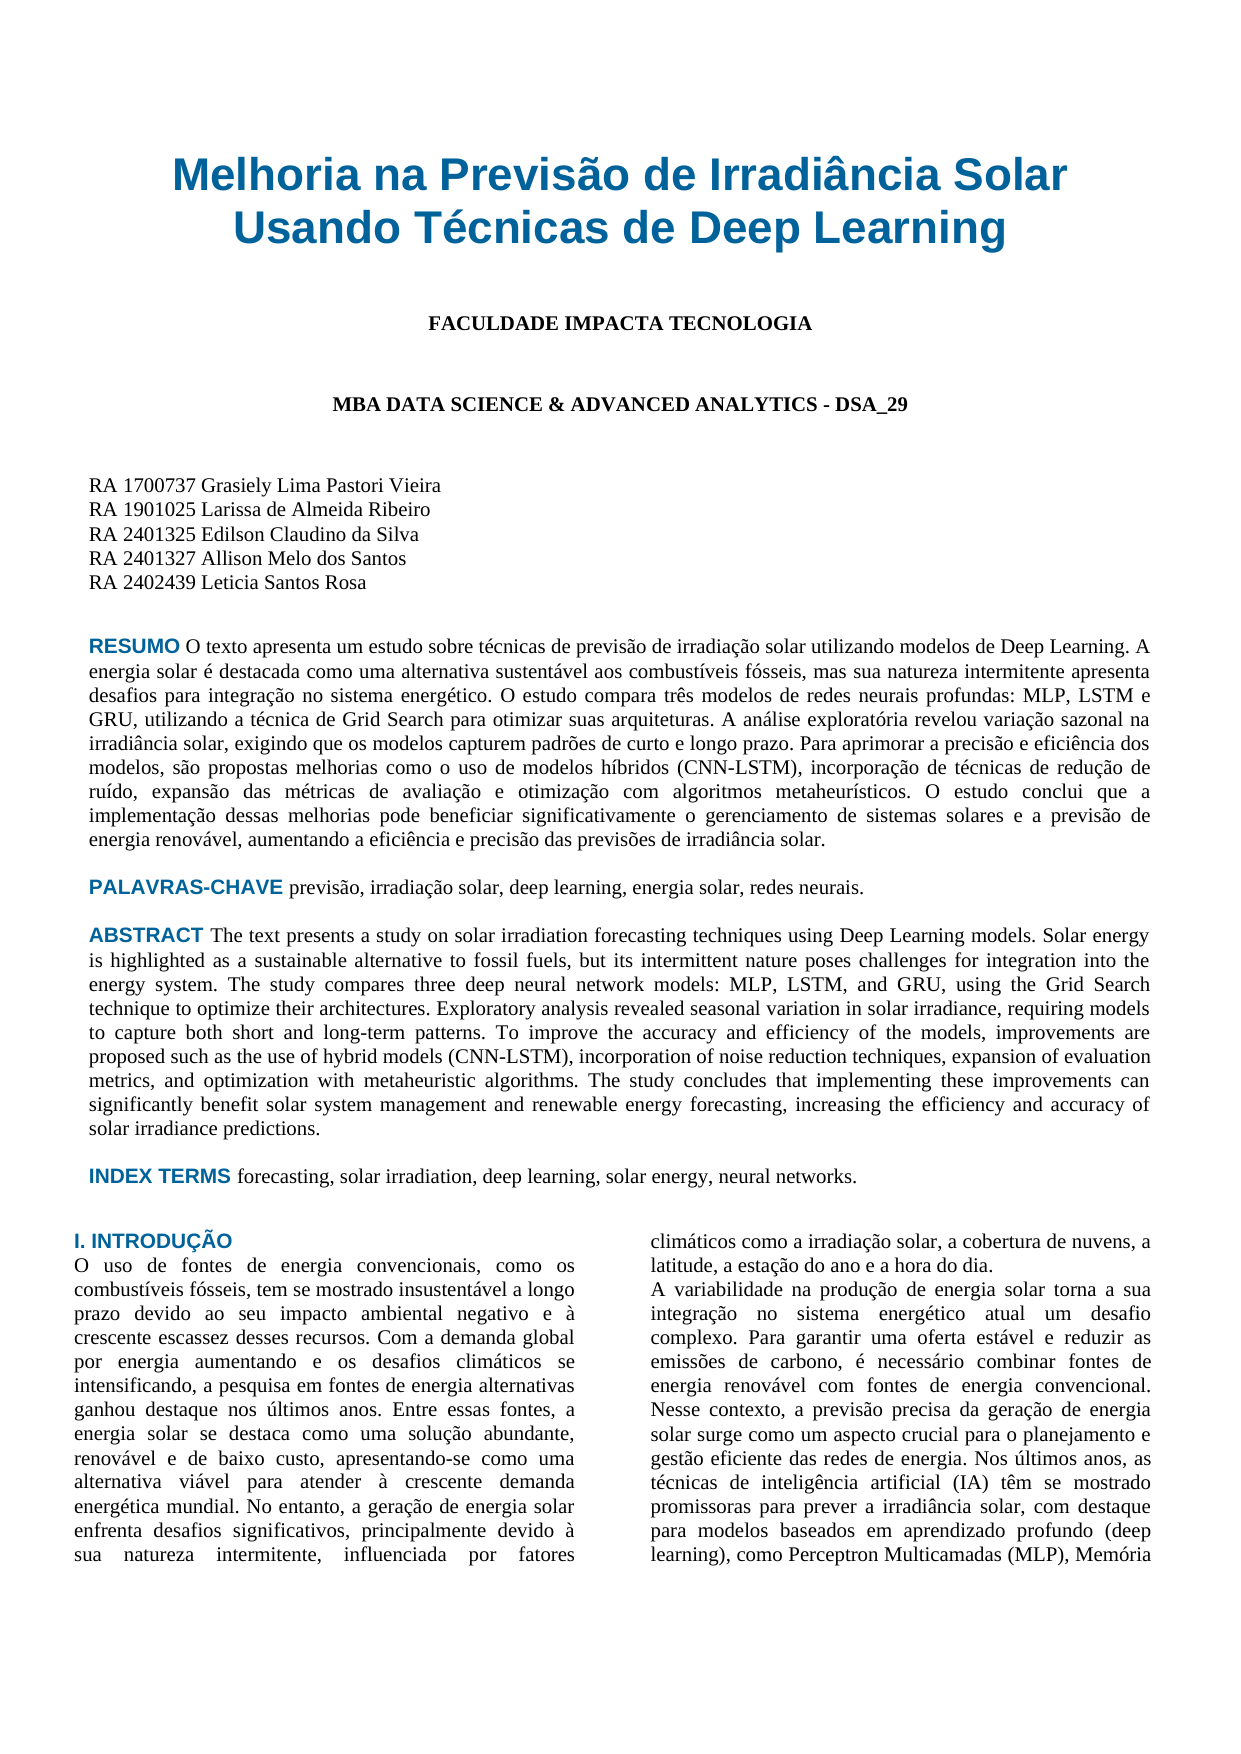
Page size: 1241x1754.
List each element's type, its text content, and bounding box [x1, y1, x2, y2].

text MBA DATA SCIENCE & ADVANCED ANALYTICS - DSA_29 [89, 392, 1152, 416]
text INDEX TERMS forecasting, solar irradiation, deep learning, solar energy, neural networks. [89, 1164, 1152, 1188]
text PALAVRAS-CHAVE previsão, irradiação solar, deep learning, energia solar, redes neurais. [89, 875, 1152, 899]
text RA 2402439 Leticia Santos Rosa [89, 569, 1152, 594]
text FACULDADE IMPACTA TECNOLOGIA [89, 310, 1152, 334]
text I. INTRODUÇÃO [74, 1229, 575, 1253]
text RA 2401325 Edilson Claudino da Silva [89, 521, 1152, 546]
text O uso de fontes de energia convencionais, como os combustíveis fósseis, tem se mostrado insustentável a longo prazo devido ao seu impacto ambiental negativo e à crescente escassez desses recursos. Com a demanda global por energia aumentando e os desafios climáticos se intensificando, a pesquisa em fontes de energia alternativas ganhou destaque nos últimos anos. Entre essas fontes, a energia solar se destaca como uma solução abundante, renovável e de baixo custo, apresentando-se como uma alternativa viável para atender à crescente demanda energética mundial. No entanto, a geração de energia solar enfrenta desafios significativos, principalmente devido à sua natureza intermitente, influenciada por fatores climáticos como a irradiação solar, a cobertura de nuvens, a latitude, a estação do ano e a hora do dia. [74, 1253, 575, 1566]
text RA 1700737 Grasiely Lima Pastori Vieira [89, 473, 1152, 497]
text RA 2401327 Allison Melo dos Santos [89, 546, 1152, 569]
text Melhoria na Previsão de Irradiância Solar Usando Técnicas de Deep Learning [89, 148, 1152, 253]
text ABSTRACT The text presents a study on solar irradiation forecasting techniques using Deep Learning models. Solar energy is highlighted as a sustainable alternative to fossil fuels, but its intermittent nature poses challenges for integration into the energy system. The study compares three deep neural network models: MLP, LSTM, and GRU, using the Grid Search technique to optimize their architectures. Exploratory analysis revealed seasonal variation in solar irradiance, requiring models to capture both short and long-term patterns. To improve the accuracy and efficiency of the models, improvements are proposed such as the use of hybrid models (CNN-LSTM), incorporation of noise reduction techniques, expansion of evaluation metrics, and optimization with metaheuristic algorithms. The study concludes that implementing these improvements can significantly benefit solar system management and renewable energy forecasting, increasing the efficiency and accuracy of solar irradiance predictions. [89, 923, 1152, 1140]
text RESUMO O texto apresenta um estudo sobre técnicas de previsão de irradiação solar utilizando modelos de Deep Learning. A energia solar é destacada como uma alternativa sustentável aos combustíveis fósseis, mas sua natureza intermitente apresenta desafios para integração no sistema energético. O estudo compara três modelos de redes neurais profundas: MLP, LSTM e GRU, utilizando a técnica de Grid Search para otimizar suas arquiteturas. A análise exploratória revelou variação sazonal na irradiância solar, exigindo que os modelos capturem padrões de curto e longo prazo. Para aprimorar a precisão e eficiência dos modelos, são propostas melhorias como o uso de modelos híbridos (CNN-LSTM), incorporação de técnicas de redução de ruído, expansão das métricas de avaliação e otimização com algoritmos metaheurísticos. O estudo conclui que a implementação dessas melhorias pode beneficiar significativamente o gerenciamento de sistemas solares e a previsão de energia renovável, aumentando a eficiência e precisão das previsões de irradiância solar. [89, 634, 1152, 851]
text RA 1901025 Larissa de Almeida Ribeiro [89, 497, 1152, 521]
